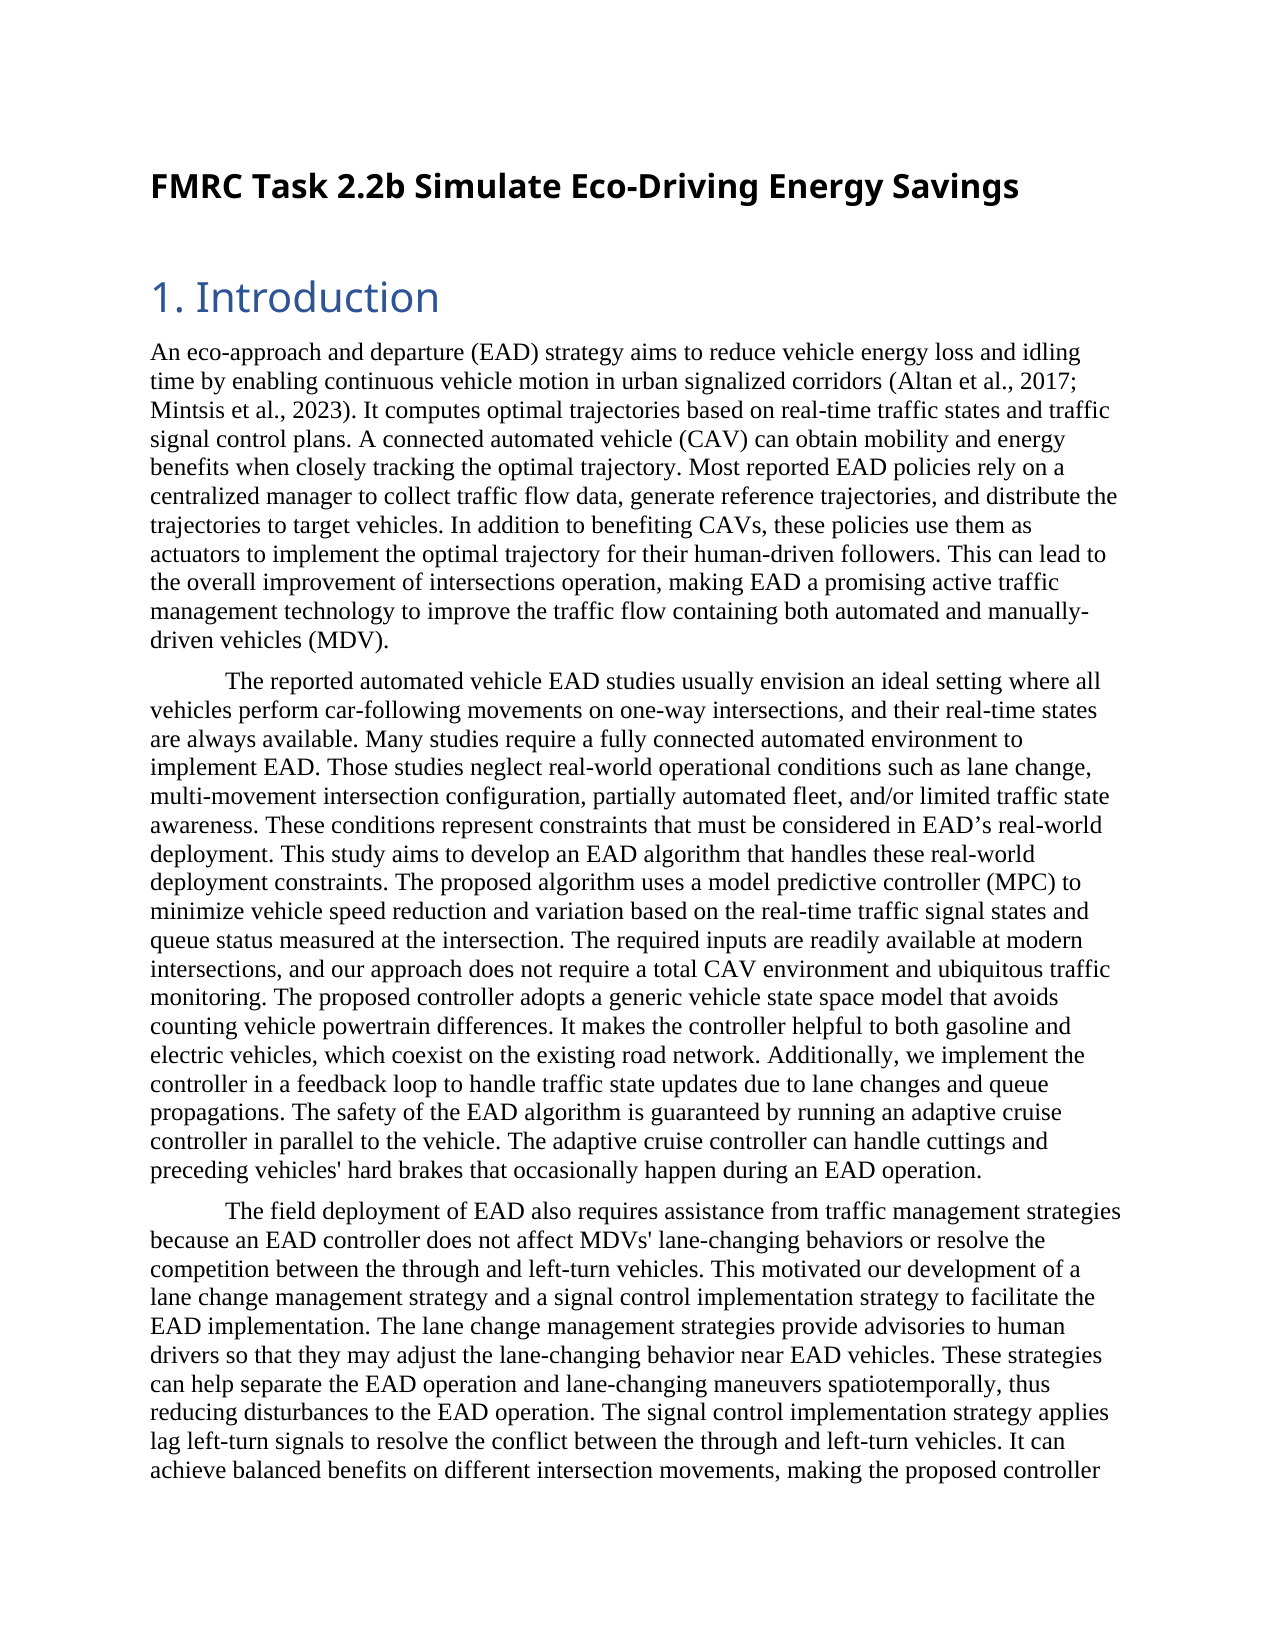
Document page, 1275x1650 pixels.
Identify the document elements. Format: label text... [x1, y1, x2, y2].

text An eco-approach and departure (EAD) strategy aims to reduce vehicle energy loss and idling time by enabling continuous vehicle motion in urban signalized corridors (Altan et al., 2017; Mintsis et al., 2023). It computes optimal trajectories based on real-time traffic states and traffic signal control plans. A connected automated vehicle (CAV) can obtain mobility and energy benefits when closely tracking the optimal trajectory. Most reported EAD policies rely on a centralized manager to collect traffic flow data, generate reference trajectories, and distribute the trajectories to target vehicles. In addition to benefiting CAVs, these policies use them as actuators to implement the optimal trajectory for their human-driven followers. This can lead to the overall improvement of intersections operation, making EAD a promising active traffic management technology to improve the traffic flow containing both automated and manually-driven vehicles (MDV). [150, 337, 1125, 654]
title FMRC Task 2.2b Simulate Eco-Driving Energy Savings [150, 162, 1125, 208]
text The reported automated vehicle EAD studies usually envision an ideal setting where all vehicles perform car-following movements on one-way intersections, and their real-time states are always available. Many studies require a fully connected automated environment to implement EAD. Those studies neglect real-world operational conditions such as lane change, multi-movement intersection configuration, partially automated fleet, and/or limited traffic state awareness. These conditions represent constraints that must be considered in EAD’s real-world deployment. This study aims to develop an EAD algorithm that handles these real-world deployment constraints. The proposed algorithm uses a model predictive controller (MPC) to minimize vehicle speed reduction and variation based on the real-time traffic signal states and queue status measured at the intersection. The required inputs are readily available at modern intersections, and our approach does not require a total CAV environment and ubiquitous traffic monitoring. The proposed controller adopts a generic vehicle state space model that avoids counting vehicle powertrain differences. It makes the controller helpful to both gasoline and electric vehicles, which coexist on the existing road network. Additionally, we implement the controller in a feedback loop to handle traffic state updates due to lane changes and queue propagations. The safety of the EAD algorithm is guaranteed by running an adaptive cruise controller in parallel to the vehicle. The adaptive cruise controller can handle cuttings and preceding vehicles' hard brakes that occasionally happen during an EAD operation. [150, 666, 1125, 1184]
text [150, 1196, 1125, 1484]
subtitle 1. Introduction [150, 268, 1125, 325]
